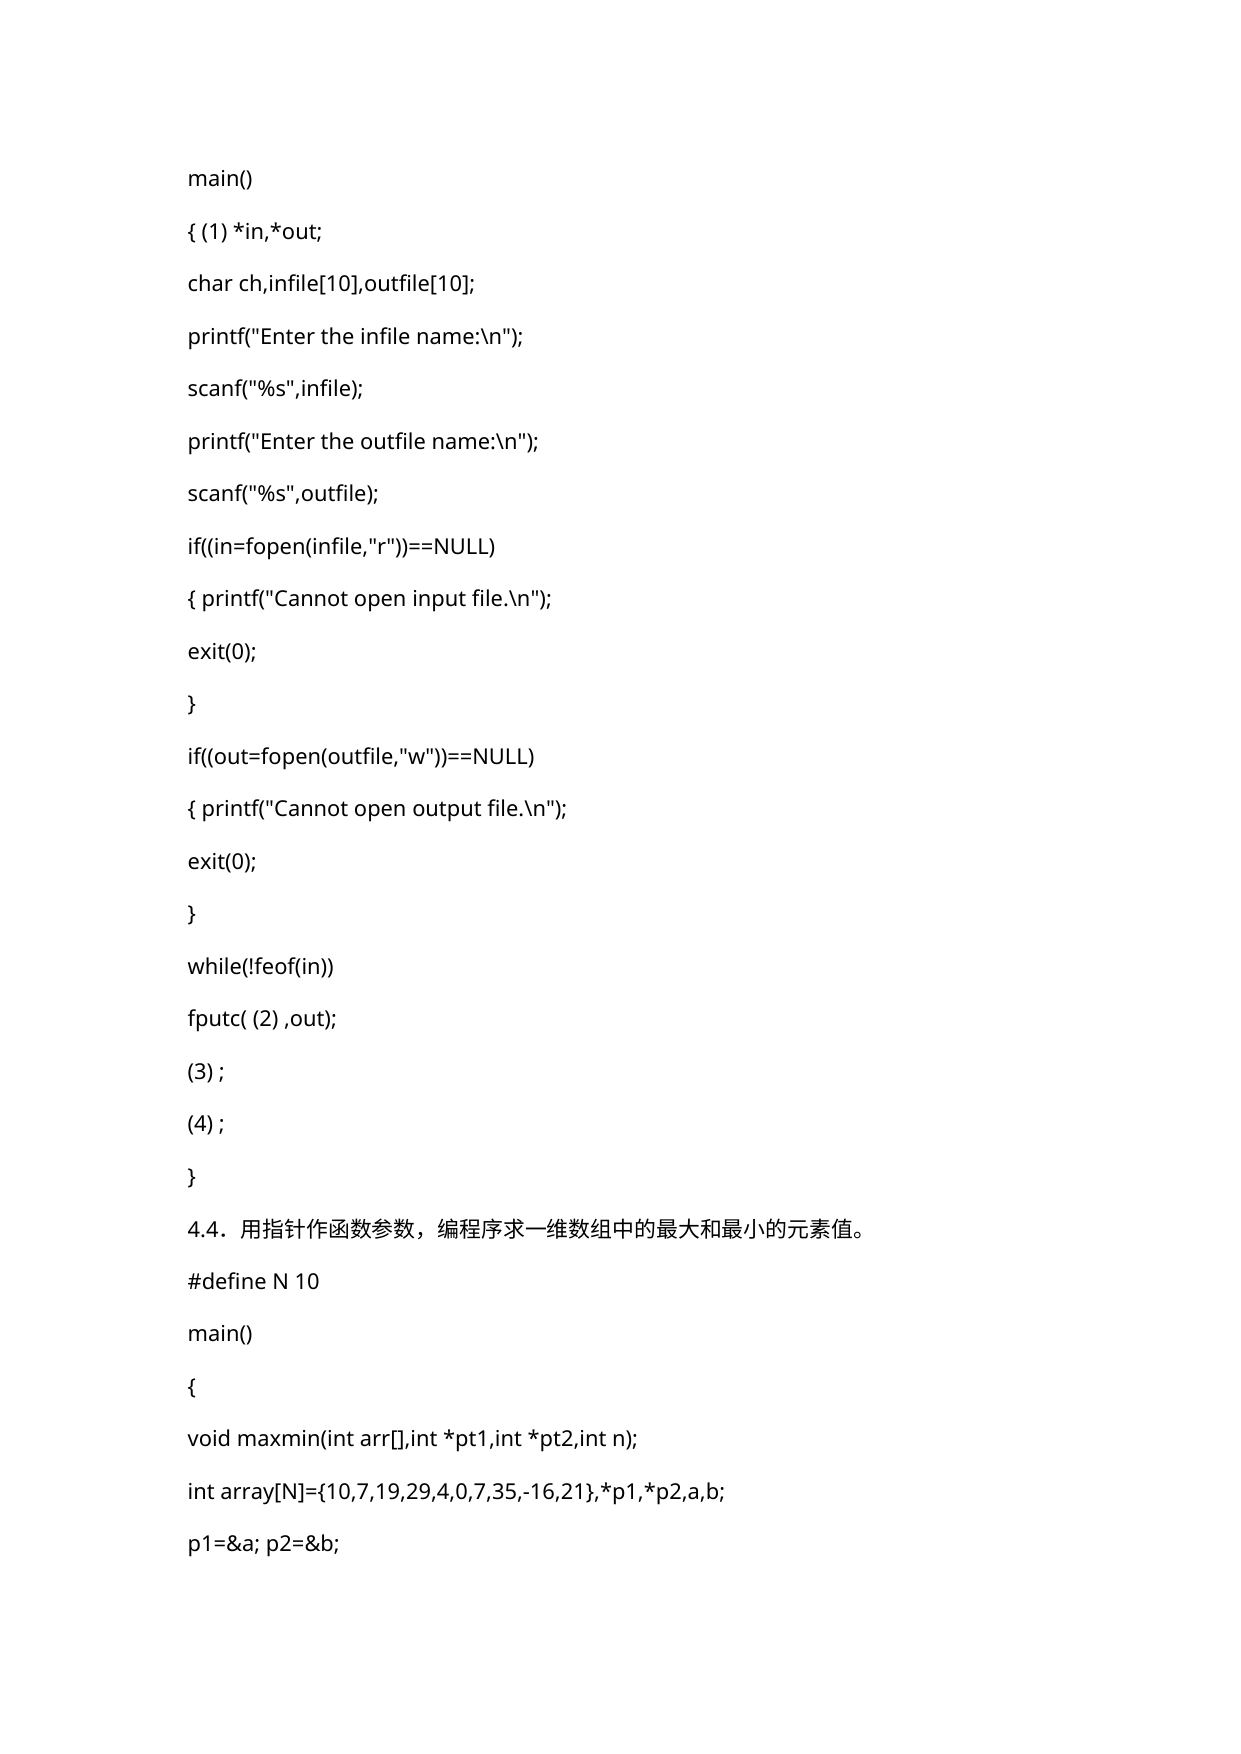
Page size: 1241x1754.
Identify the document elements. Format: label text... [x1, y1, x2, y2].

text { [187, 1369, 1053, 1402]
text } [187, 897, 1053, 929]
text printf("Enter the infile name:\n"); [187, 319, 1053, 352]
text int array[N]={10,7,19,29,4,0,7,35,-16,21},*p1,*p2,a,b; [187, 1474, 1053, 1507]
text exit(0); [187, 634, 1053, 667]
text { (1) *in,*out; [187, 214, 1053, 247]
text (3) ; [187, 1054, 1053, 1087]
text { printf("Cannot open output file.\n"); [187, 792, 1053, 824]
text main() [187, 1317, 1053, 1349]
text while(!feof(in)) [187, 949, 1053, 982]
text fputc( (2) ,out); [187, 1002, 1053, 1034]
text if((in=fopen(infile,"r"))==NULL) [187, 529, 1053, 562]
text p1=&a; p2=&b; [187, 1527, 1053, 1559]
text printf("Enter the outfile name:\n"); [187, 424, 1053, 457]
text } [187, 1159, 1053, 1192]
text 4.4．用指针作函数参数，编程序求一维数组中的最大和最小的元素值。 [187, 1212, 1053, 1244]
text (4) ; [187, 1107, 1053, 1139]
text } [187, 687, 1053, 719]
text char ch,infile[10],outfile[10]; [187, 267, 1053, 299]
text exit(0); [187, 844, 1053, 877]
text { printf("Cannot open input file.\n"); [187, 582, 1053, 614]
text #define N 10 [187, 1264, 1053, 1297]
text void maxmin(int arr[],int *pt1,int *pt2,int n); [187, 1422, 1053, 1454]
text if((out=fopen(outfile,"w"))==NULL) [187, 739, 1053, 772]
text scanf("%s",outfile); [187, 477, 1053, 509]
text main() [187, 162, 1053, 194]
text scanf("%s",infile); [187, 372, 1053, 404]
